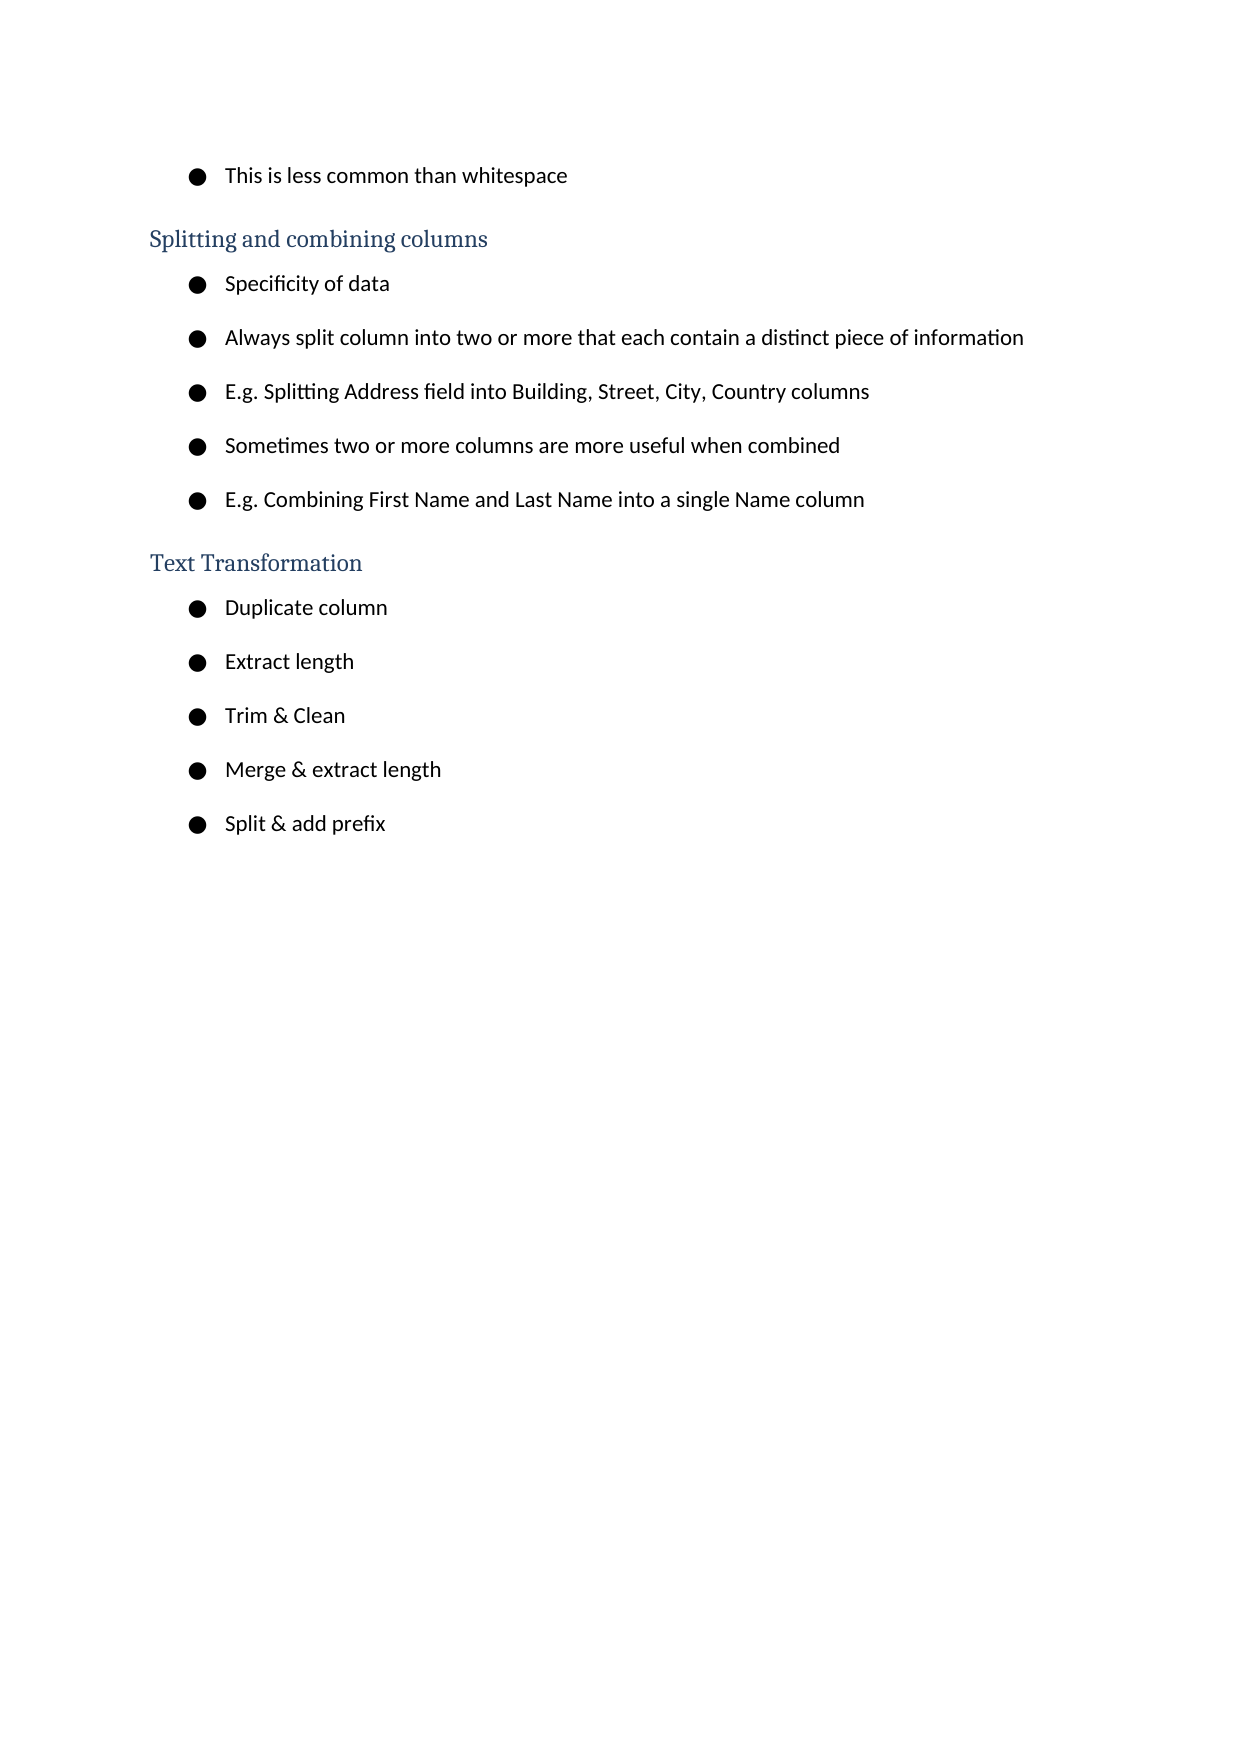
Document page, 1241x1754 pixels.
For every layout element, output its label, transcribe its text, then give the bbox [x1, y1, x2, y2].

list Specificity of data [187, 258, 1090, 305]
list Duplicate column [187, 581, 1090, 628]
list Trim & Clean [187, 689, 1090, 736]
list Sometimes two or more columns are more useful when combined [187, 420, 1090, 467]
subtitle Splitting and combining columns [150, 225, 1090, 253]
list Merge & extract length [187, 743, 1090, 790]
subtitle Text Transformation [150, 548, 1090, 577]
list Extract length [187, 635, 1090, 682]
list E.g. Combining First Name and Last Name into a single Name column [187, 474, 1090, 521]
list E.g. Splitting Address field into Building, Street, City, Country columns [187, 366, 1090, 413]
list Split & add prefix [187, 797, 1090, 844]
list Always split column into two or more that each contain a distinct piece of information [187, 312, 1090, 359]
list This is less common than whitespace [187, 150, 1090, 197]
